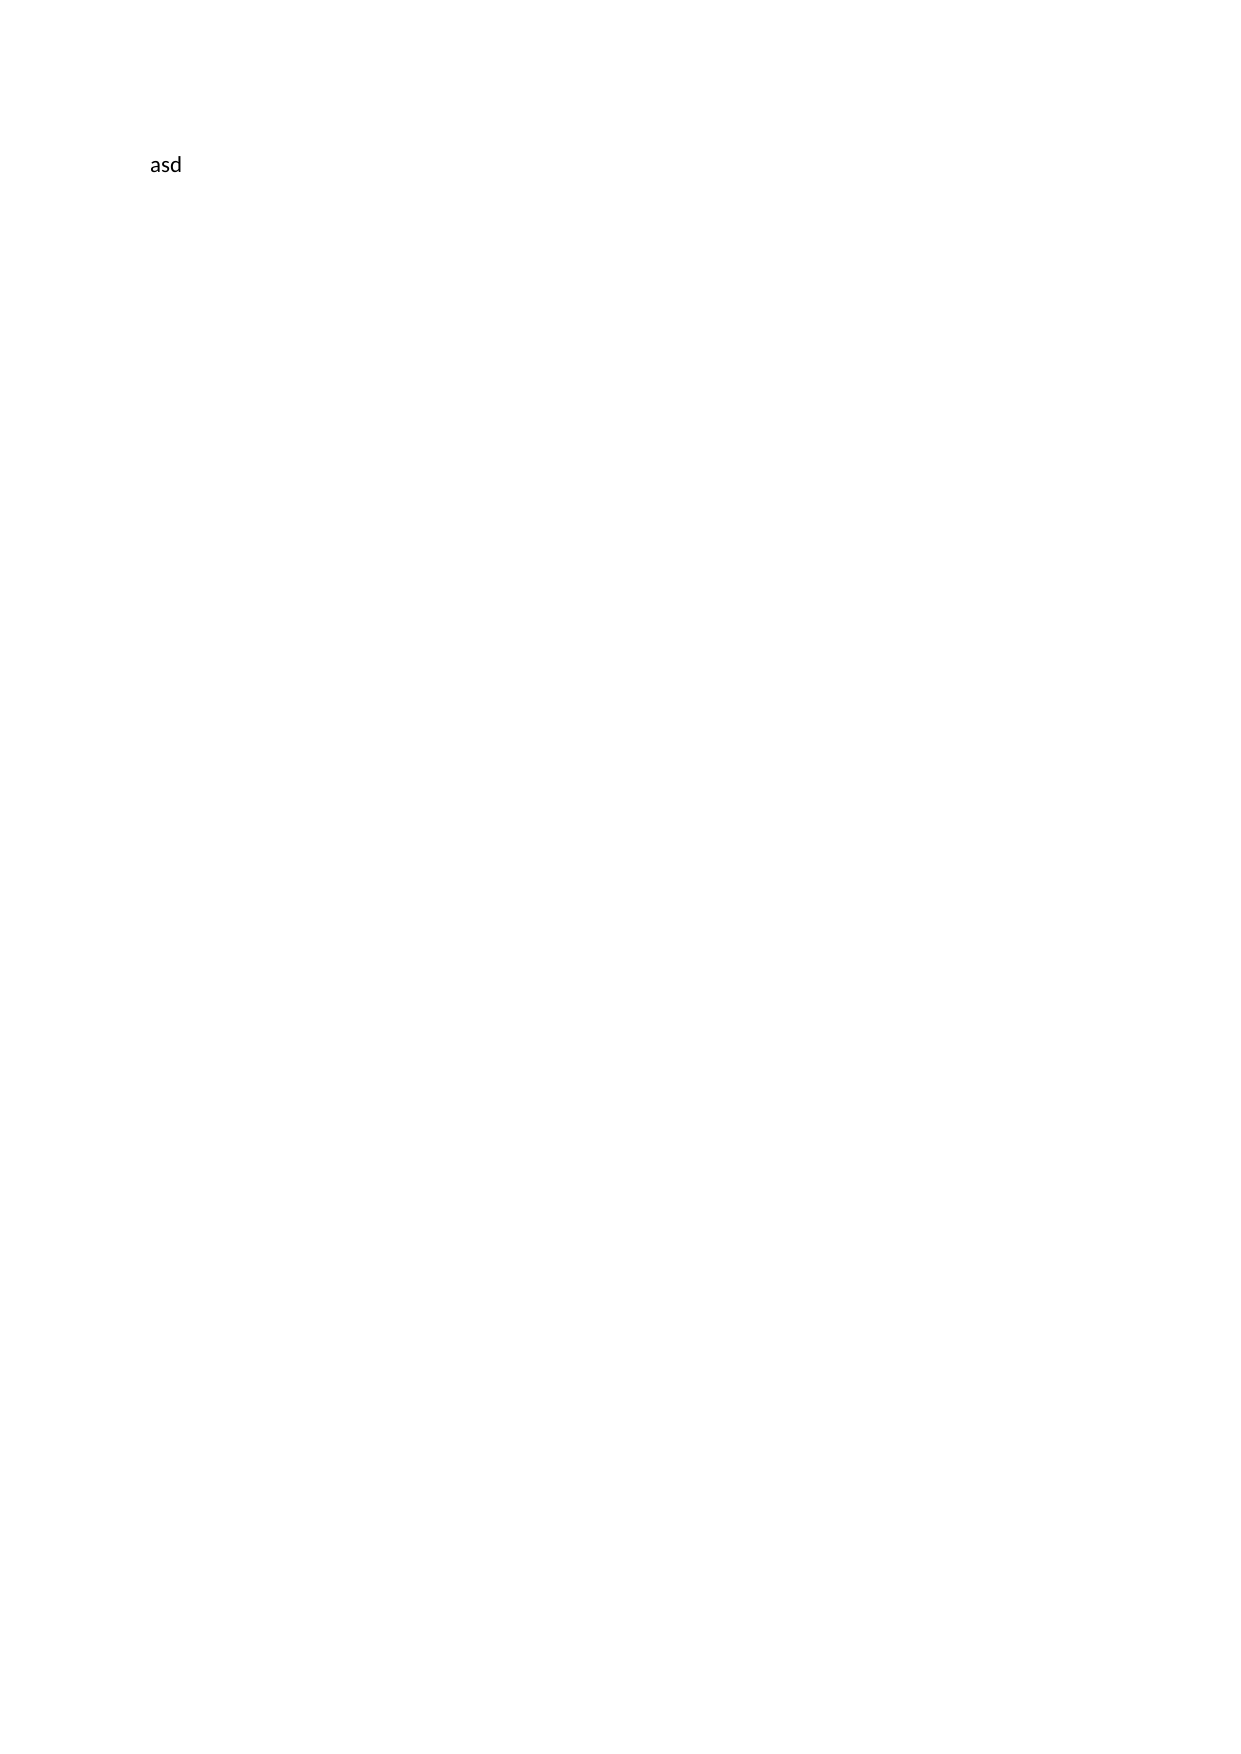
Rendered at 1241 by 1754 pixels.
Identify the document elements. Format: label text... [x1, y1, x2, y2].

text asd [150, 150, 1090, 178]
